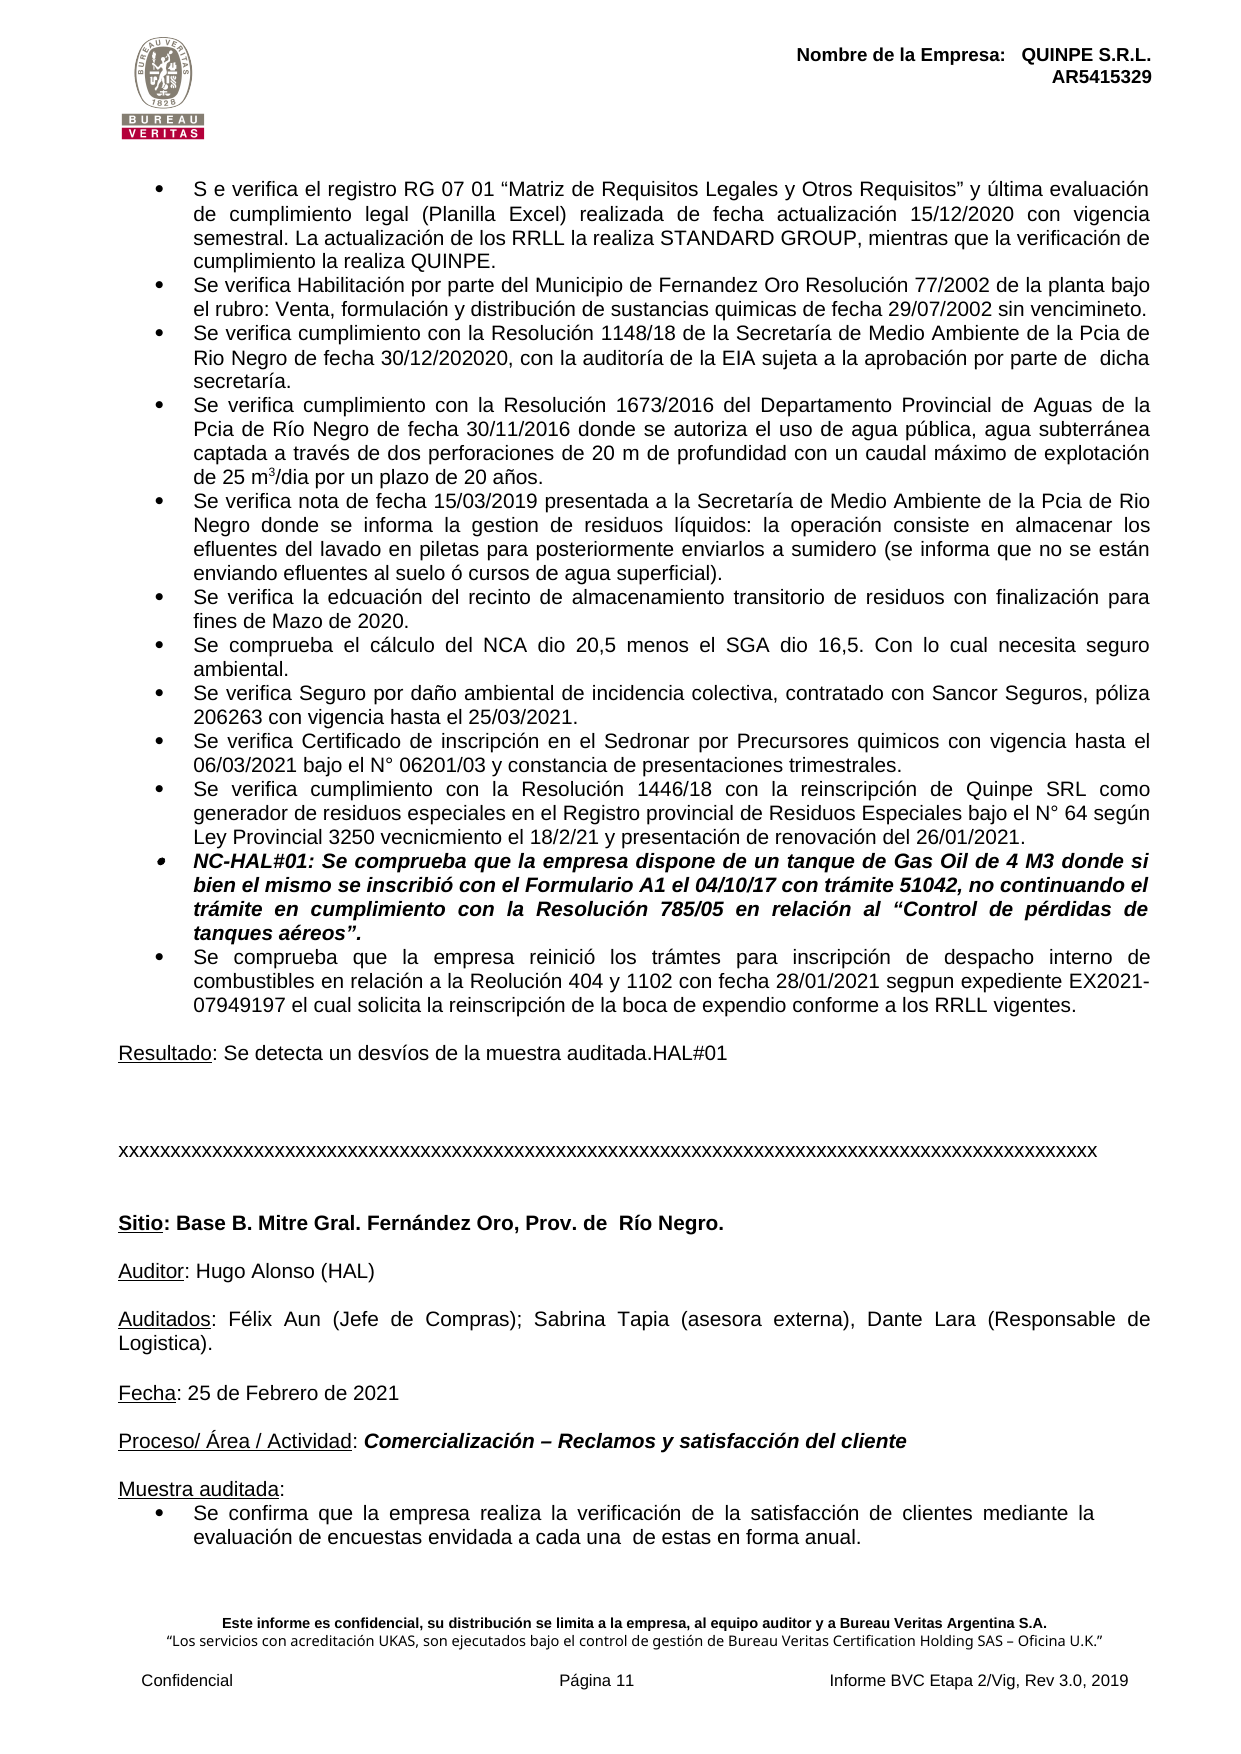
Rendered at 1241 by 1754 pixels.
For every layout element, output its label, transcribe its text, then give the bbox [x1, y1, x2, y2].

text Fecha: 25 de Febrero de 2021 [118, 1381, 1152, 1405]
text Resultado: Se detecta un desvíos de la muestra auditada.HAL#01 [118, 1041, 1152, 1065]
list Se verifica Certificado de inscripción en el Sedronar por Precursores quimicos con vigencia hasta el 06/03/2021 bajo el N° 06201/03 y constancia de presentaciones trimestrales. [156, 729, 1152, 777]
picture [121, 37, 205, 140]
text Muestra auditada: [118, 1477, 1152, 1501]
list Se verifica cumplimiento con la Resolución 1446/18 con la reinscripción de Quinpe SRL como generador de residuos especiales en el Registro provincial de Residuos Especiales bajo el N° 64 según Ley Provincial 3250 vecnicmiento el 18/2/21 y presentación de renovación del 26/01/2021. [156, 777, 1152, 849]
list Se confirma que la empresa realiza la verificación de la satisfacción de clientes mediante la evaluación de encuestas envidada a cada una de estas en forma anual. [156, 1501, 1095, 1549]
list Se comprueba el cálculo del NCA dio 20,5 menos el SGA dio 16,5. Con lo cual necesita seguro ambiental. [156, 633, 1152, 681]
list Se verifica la edcuación del recinto de almacenamiento transitorio de residuos con finalización para fines de Mazo de 2020. [156, 585, 1152, 633]
text Auditor: Hugo Alonso (HAL) [118, 1259, 1152, 1283]
list Se verifica cumplimiento con la Resolución 1148/18 de la Secretaría de Medio Ambiente de la Pcia de Rio Negro de fecha 30/12/202020, con la auditoría de la EIA sujeta a la aprobación por parte de dicha secretaría. [156, 321, 1152, 393]
list Se verifica cumplimiento con la Resolución 1673/2016 del Departamento Provincial de Aguas de la Pcia de Río Negro de fecha 30/11/2016 donde se autoriza el uso de agua pública, agua subterránea captada a través de dos perforaciones de 20 m de profundidad con un caudal máximo de explotación de 25 m3/dia por un plazo de 20 años. [156, 393, 1152, 489]
text xxxxxxxxxxxxxxxxxxxxxxxxxxxxxxxxxxxxxxxxxxxxxxxxxxxxxxxxxxxxxxxxxxxxxxxxxxxxxxxxxxxxxxxxxxxxxx [118, 1138, 1152, 1162]
list Se verifica nota de fecha 15/03/2019 presentada a la Secretaría de Medio Ambiente de la Pcia de Rio Negro donde se informa la gestion de residuos líquidos: la operación consiste en almacenar los efluentes del lavado en piletas para posteriormente enviarlos a sumidero (se informa que no se están enviando efluentes al suelo ó cursos de agua superficial). [156, 489, 1152, 585]
list Se verifica Seguro por daño ambiental de incidencia colectiva, contratado con Sancor Seguros, póliza 206263 con vigencia hasta el 25/03/2021. [156, 681, 1152, 729]
text Proceso/ Área / Actividad: Comercialización – Reclamos y satisfacción del cliente [118, 1429, 1152, 1453]
list S e verifica el registro RG 07 01 “Matriz de Requisitos Legales y Otros Requisitos” y última evaluación de cumplimiento legal (Planilla Excel) realizada de fecha actualización 15/12/2020 con vigencia semestral. La actualización de los RRLL la realiza STANDARD GROUP, mientras que la verificación de cumplimiento la realiza QUINPE. [156, 177, 1152, 273]
text Sitio: Base B. Mitre Gral. Fernández Oro, Prov. de Río Negro. [118, 1211, 1152, 1235]
list NC-HAL#01: Se comprueba que la empresa dispone de un tanque de Gas Oil de 4 M3 donde si bien el mismo se inscribió con el Formulario A1 el 04/10/17 con trámite 51042, no continuando el trámite en cumplimiento con la Resolución 785/05 en relación al “Control de pérdidas de tanques aéreos”. [156, 849, 1152, 945]
list Se verifica Habilitación por parte del Municipio de Fernandez Oro Resolución 77/2002 de la planta bajo el rubro: Venta, formulación y distribución de sustancias quimicas de fecha 29/07/2002 sin vencimineto. [156, 273, 1152, 321]
list Se comprueba que la empresa reinició los trámtes para inscripción de despacho interno de combustibles en relación a la Reolución 404 y 1102 con fecha 28/01/2021 segpun expediente EX2021-07949197 el cual solicita la reinscripción de la boca de expendio conforme a los RRLL vigentes. [156, 945, 1152, 1017]
text Auditados: Félix Aun (Jefe de Compras); Sabrina Tapia (asesora externa), Dante Lara (Responsable de Logistica). [118, 1307, 1152, 1354]
